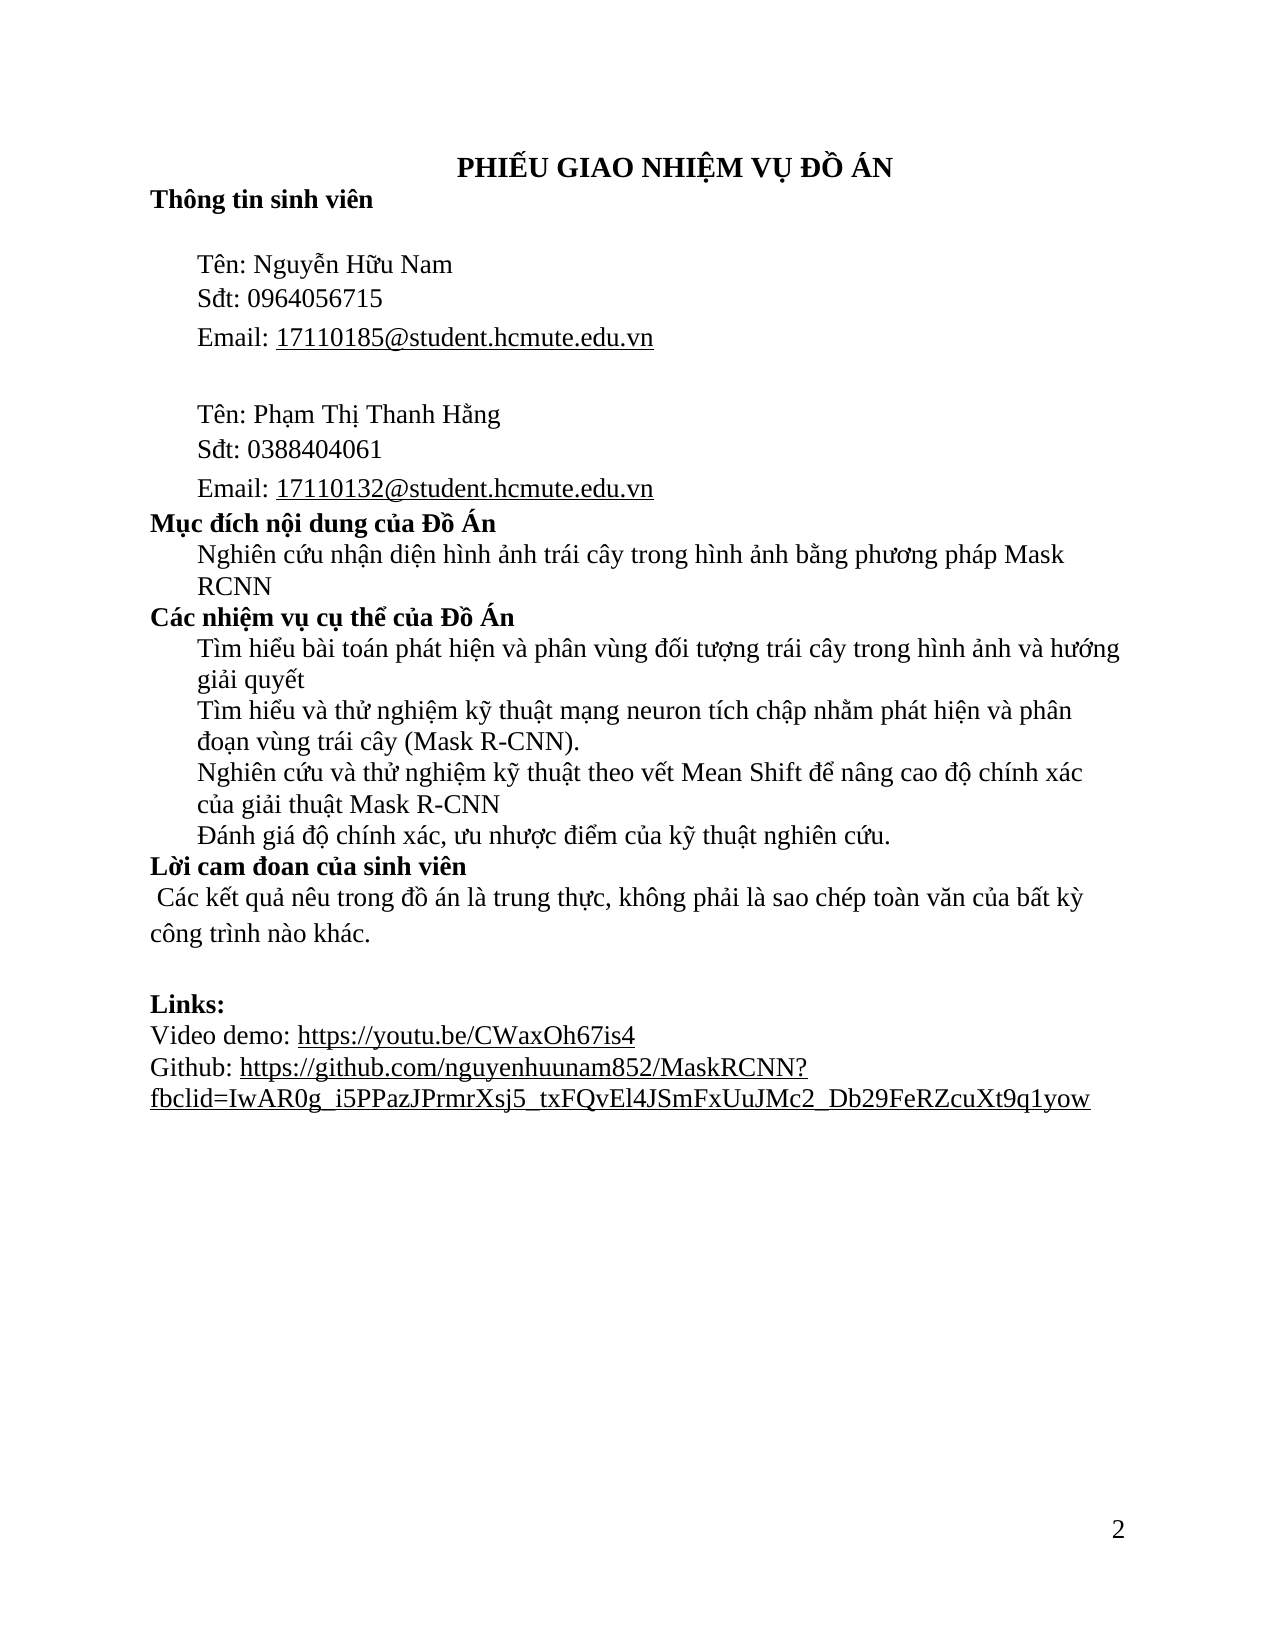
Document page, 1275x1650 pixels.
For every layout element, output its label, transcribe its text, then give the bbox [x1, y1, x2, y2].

subtitle PHIẾU GIAO NHIỆM VỤ ĐỒ ÁN [150, 150, 1200, 183]
text Github: https://github.com/nguyenhuunam852/MaskRCNN?fbclid=IwAR0g_i5PPazJPrmrXsj5_txFQvEl4JSmFxUuJMc2_Db29FeRZcuXt9q1yow [150, 1051, 1125, 1113]
text Links: [150, 988, 1125, 1019]
text Sđt: 0964056715 [197, 283, 1125, 314]
text Tên: Phạm Thị Thanh Hằng [197, 398, 1125, 430]
text Email: 17110185@student.hcmute.edu.vn [197, 321, 1125, 353]
text Mục đích nội dung của Đồ Án [150, 507, 1125, 538]
text Nghiên cứu nhận diện hình ảnh trái cây trong hình ảnh bằng phương pháp Mask RCNN [197, 538, 1125, 601]
text Nghiên cứu và thử nghiệm kỹ thuật theo vết Mean Shift để nâng cao độ chính xác của giải thuật Mask R-CNN [197, 757, 1125, 819]
text Thông tin sinh viên [150, 183, 1125, 215]
text Sđt: 0388404061 [197, 433, 1125, 464]
text Đánh giá độ chính xác, ưu nhược điểm của kỹ thuật nghiên cứu. [197, 819, 1125, 850]
text Tìm hiểu và thử nghiệm kỹ thuật mạng neuron tích chập nhằm phát hiện và phân đoạn vùng trái cây (Mask R-CNN). [197, 694, 1125, 757]
text Lời cam đoan của sinh viên [150, 850, 1125, 881]
text Email: 17110132@student.hcmute.edu.vn [197, 472, 1125, 503]
text Các nhiệm vụ cụ thể của Đồ Án [150, 601, 1125, 632]
text Video demo: https://youtu.be/CWaxOh67is4 [150, 1019, 1125, 1051]
text Tên: Nguyễn Hữu Nam [197, 248, 1125, 279]
text Các kết quả nêu trong đồ án là trung thực, không phải là sao chép toàn văn của bất kỳ công trình nào khác. [150, 881, 1125, 948]
text Tìm hiểu bài toán phát hiện và phân vùng đối tượng trái cây trong hình ảnh và hướng giải quyết [197, 632, 1125, 694]
